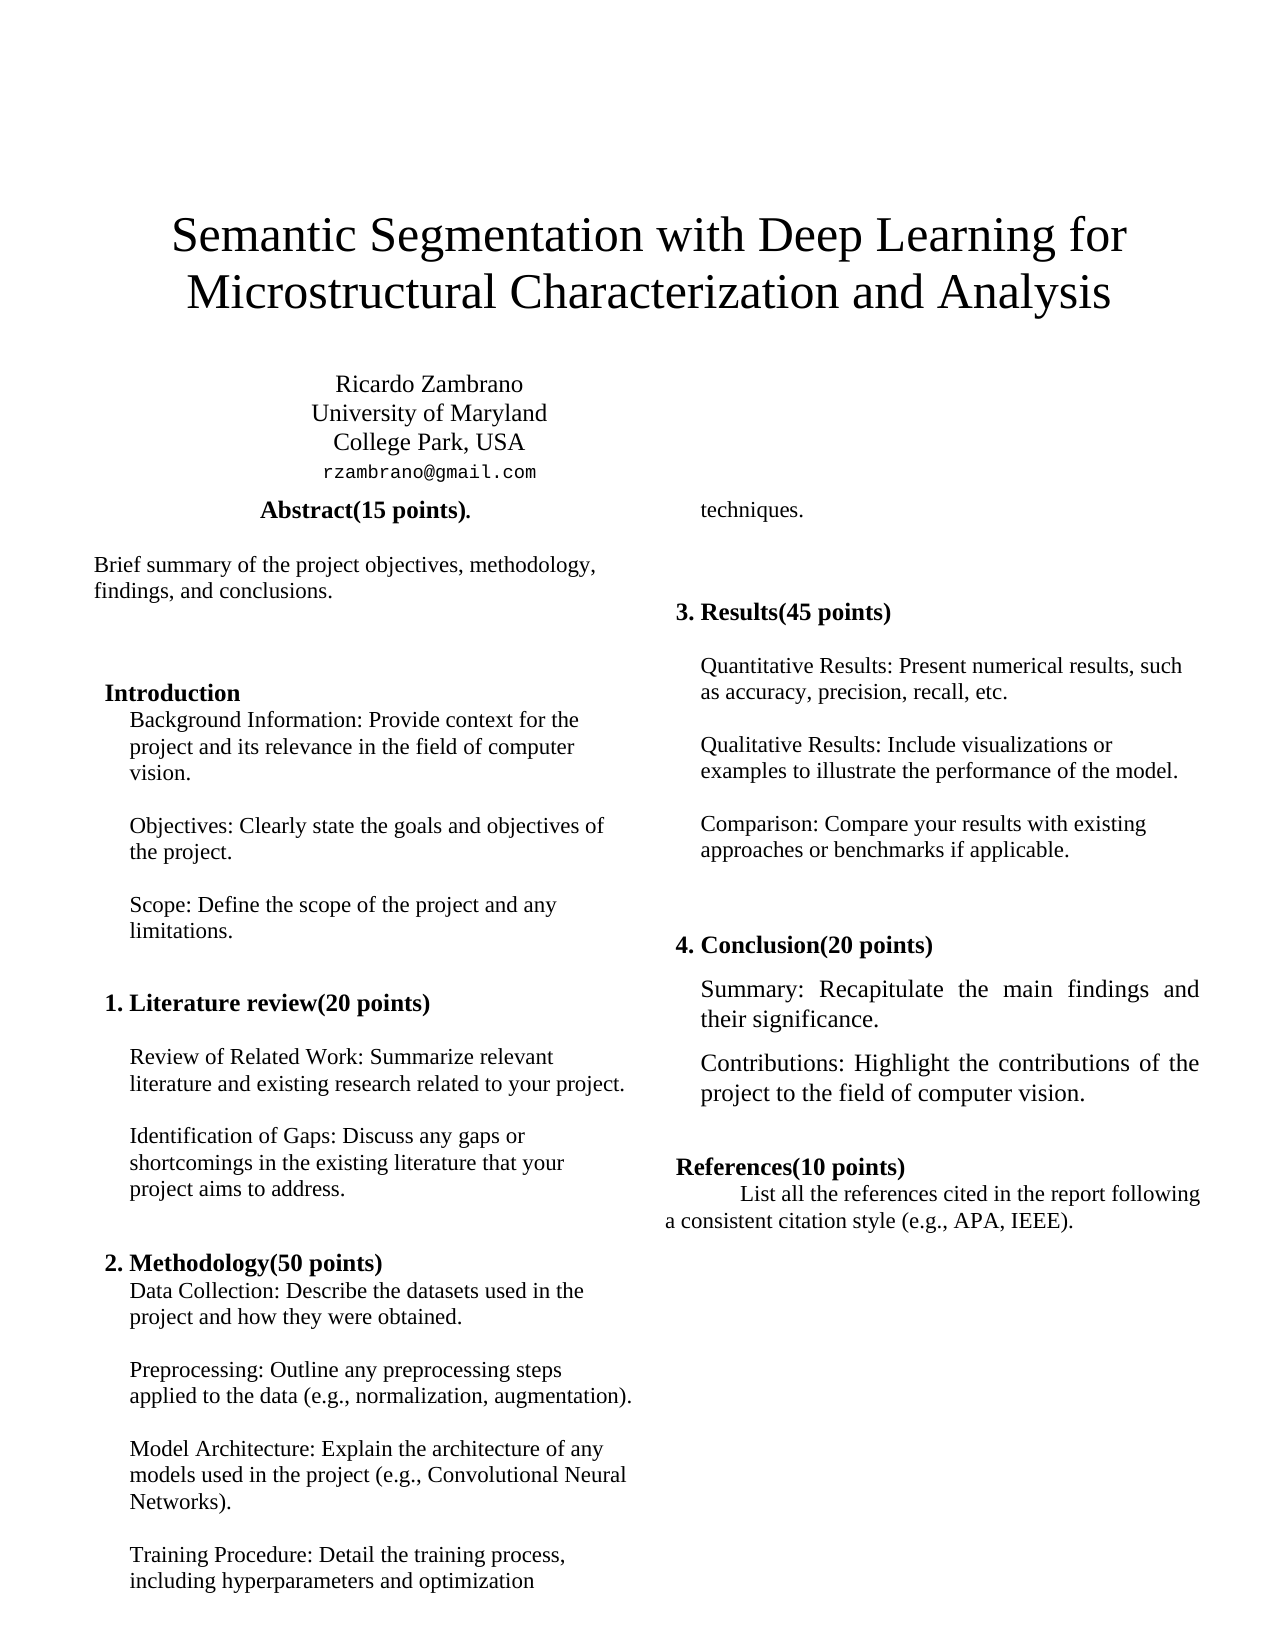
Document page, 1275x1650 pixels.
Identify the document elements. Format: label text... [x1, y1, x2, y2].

text Identification of Gaps: Discuss any gaps or shortcomings in the existing literature that your project aims to address. [129, 1122, 633, 1201]
text Background Information: Provide context for the project and its relevance in the field of computer vision. [129, 706, 633, 785]
text Preprocessing: Outline any preprocessing steps applied to the data (e.g., normalization, augmentation). [129, 1356, 633, 1409]
subtitle Methodology(50 points) [104, 1248, 633, 1277]
text Comparison: Compare your results with existing approaches or benchmarks if applicable. [700, 810, 1204, 863]
text Quantitative Results: Present numerical results, such as accuracy, precision, recall, etc. [700, 652, 1204, 705]
subtitle References(10 points) [676, 1152, 1204, 1181]
text Summary: Recapitulate the main findings and their significance. [700, 974, 1200, 1033]
text Qualitative Results: Include visualizations or examples to illustrate the performance of the model. [700, 731, 1204, 784]
text Review of Related Work: Summarize relevant literature and existing research related to your project. [129, 1043, 633, 1096]
text Scope: Define the scope of the project and any limitations. [129, 891, 633, 943]
text Semantic Segmentation with Deep Learning for Microstructural Characterization and Analysis [94, 205, 1204, 320]
text Objectives: Clearly state the goals and objectives of the project. [129, 812, 633, 864]
list Conclusion(20 points) [675, 930, 1200, 959]
text Training Procedure: Detail the training process, including hyperparameters and optimization techniques. [700, 496, 1204, 522]
text Data Collection: Describe the datasets used in the project and how they were obtained. [129, 1277, 633, 1330]
subtitle Ricardo Zambrano [212, 369, 647, 398]
text Brief summary of the project objectives, methodology, findings, and conclusions. [94, 551, 633, 603]
text Model Architecture: Explain the architecture of any models used in the project (e.g., Convolutional Neural Networks). [129, 1435, 633, 1514]
text rzambrano@gmail.com [212, 463, 647, 484]
subtitle Results(45 points) [676, 597, 1204, 626]
text University of Maryland [212, 398, 647, 427]
subtitle Introduction [104, 678, 633, 706]
text Contributions: Highlight the contributions of the project to the field of computer vision. [700, 1048, 1200, 1106]
text College Park, USA [212, 427, 647, 456]
text List all the references cited in the report following a consistent citation style (e.g., APA, IEEE). [665, 1181, 1204, 1233]
subtitle Literature review(20 points) [104, 988, 633, 1017]
subtitle Abstract(15 points). [100, 496, 633, 524]
text Training Procedure: Detail the training process, including hyperparameters and optimization techniques. [129, 1541, 633, 1593]
